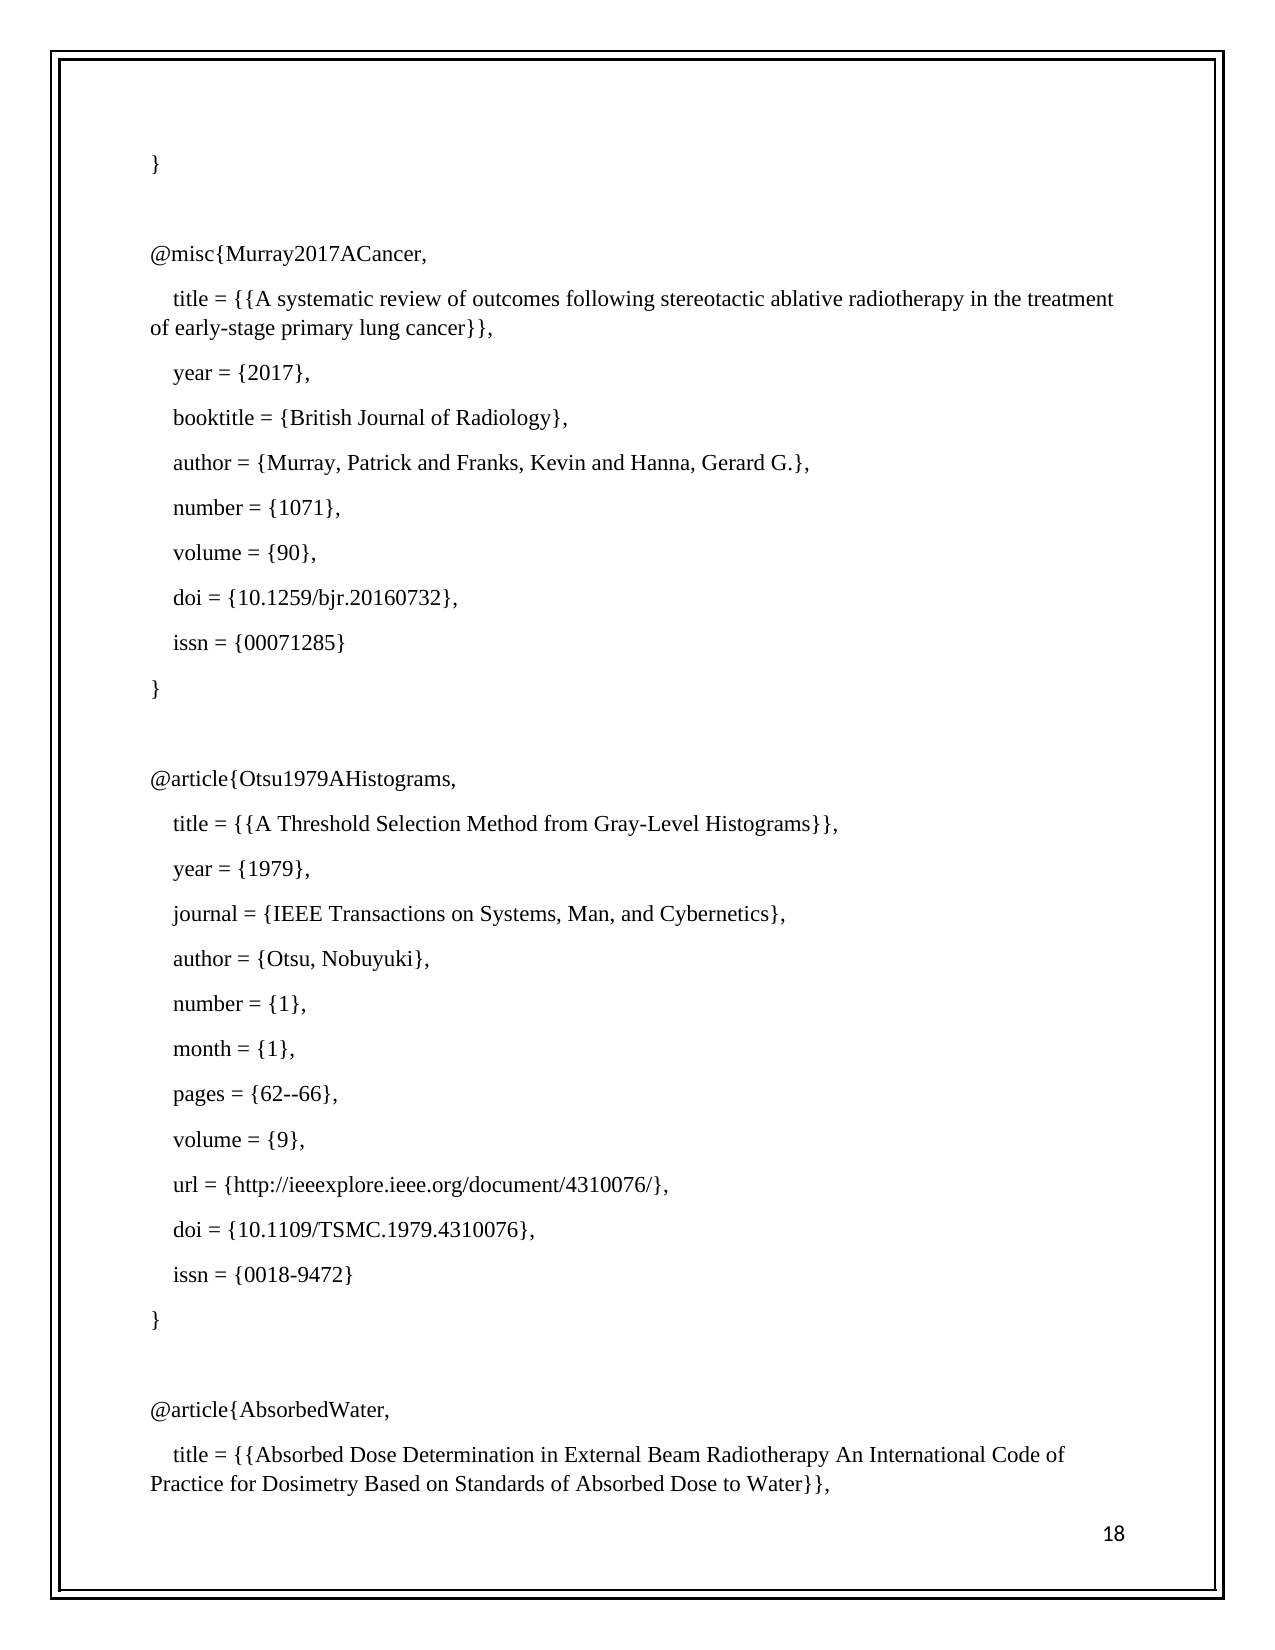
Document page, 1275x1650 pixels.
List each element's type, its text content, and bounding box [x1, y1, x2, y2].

text issn = {0018-9472} [150, 1261, 1125, 1287]
text author = {Murray, Patrick and Franks, Kevin and Hanna, Gerard G.}, [150, 449, 1125, 475]
text @misc{Murray2017ACancer, [150, 240, 1125, 267]
text booktitle = {British Journal of Radiology}, [150, 404, 1125, 430]
text title = {{A systematic review of outcomes following stereotactic ablative radiotherapy in the treatment of early-stage primary lung cancer}}, [150, 285, 1125, 340]
text number = {1}, [150, 990, 1125, 1017]
text doi = {10.1259/bjr.20160732}, [150, 584, 1125, 611]
text month = {1}, [150, 1035, 1125, 1062]
text pages = {62--66}, [150, 1081, 1125, 1107]
text } [150, 674, 1125, 701]
text } [150, 150, 1125, 176]
text number = {1071}, [150, 494, 1125, 521]
text title = {{Absorbed Dose Determination in External Beam Radiotherapy An International Code of Practice for Dosimetry Based on Standards of Absorbed Dose to Water}}, [150, 1441, 1125, 1496]
text year = {1979}, [150, 855, 1125, 881]
text doi = {10.1109/TSMC.1979.4310076}, [150, 1216, 1125, 1242]
text author = {Otsu, Nobuyuki}, [150, 945, 1125, 972]
text volume = {90}, [150, 539, 1125, 566]
text journal = {IEEE Transactions on Systems, Man, and Cybernetics}, [150, 900, 1125, 926]
text @article{Otsu1979AHistograms, [150, 765, 1125, 791]
text volume = {9}, [150, 1126, 1125, 1152]
text title = {{A Threshold Selection Method from Gray-Level Histograms}}, [150, 810, 1125, 836]
text issn = {00071285} [150, 629, 1125, 656]
text year = {2017}, [150, 359, 1125, 385]
text } [150, 1306, 1125, 1332]
text @article{AbsorbedWater, [150, 1396, 1125, 1423]
text url = {http://ieeexplore.ieee.org/document/4310076/}, [150, 1171, 1125, 1197]
